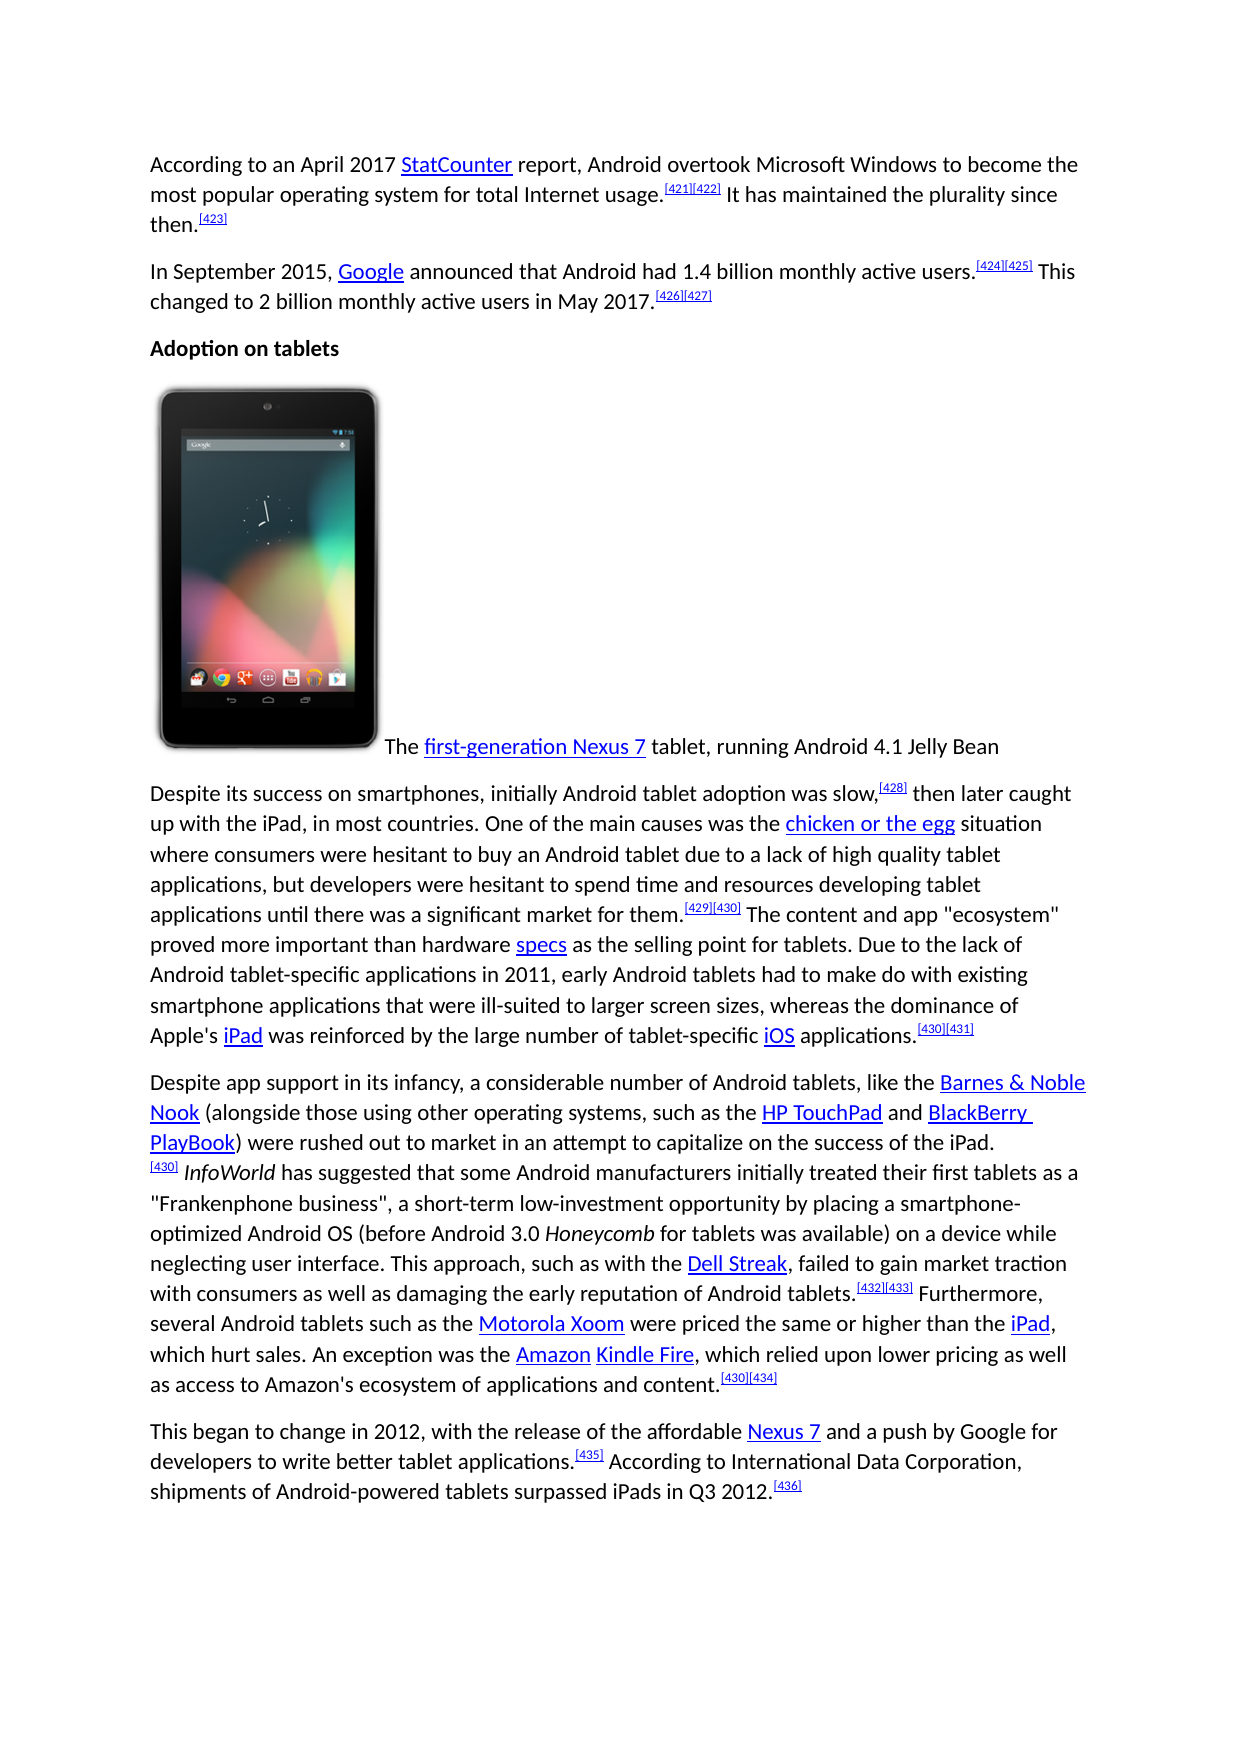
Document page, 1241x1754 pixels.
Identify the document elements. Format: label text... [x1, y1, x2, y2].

picture [150, 381, 385, 755]
text This began to change in 2012, with the release of the affordable Nexus 7 and a push by Google for developers to write better tablet applications.[435] According to International Data Corporation, shipments of Android-powered tablets surpassed iPads in Q3 2012.[436] [150, 1417, 1090, 1505]
text In September 2015, Google announced that Android had 1.4 billion monthly active users.[424][425] This changed to 2 billion monthly active users in May 2017.[426][427] [150, 257, 1090, 316]
text Despite app support in its infancy, a considerable number of Android tablets, like the Barnes & Noble Nook (alongside those using other operating systems, such as the HP TouchPad and BlackBerry PlayBook) were rushed out to market in an attempt to capitalize on the success of the iPad.[430] InfoWorld has suggested that some Android manufacturers initially treated their first tablets as a "Frankenphone business", a short-term low-investment opportunity by placing a smartphone-optimized Android OS (before Android 3.0 Honeycomb for tablets was available) on a device while neglecting user interface. This approach, such as with the Dell Streak, failed to gain market traction with consumers as well as damaging the early reputation of Android tablets.[432][433] Furthermore, several Android tablets such as the Motorola Xoom were priced the same or higher than the iPad, which hurt sales. An exception was the Amazon Kindle Fire, which relied upon lower pricing as well as access to Amazon's ecosystem of applications and content.[430][434] [150, 1068, 1090, 1398]
text According to an April 2017 StatCounter report, Android overtook Microsoft Windows to become the most popular operating system for total Internet usage.[421][422] It has maintained the plurality since then.[423] [150, 150, 1090, 238]
text Adoption on tablets [150, 334, 1090, 362]
text Despite its success on smartphones, initially Android tablet adoption was slow,[428] then later caught up with the iPad, in most countries. One of the main causes was the chicken or the egg situation where consumers were hesitant to buy an Android tablet due to a lack of high quality tablet applications, but developers were hesitant to spend time and resources developing tablet applications until there was a significant market for them.[429][430] The content and app "ecosystem" proved more important than hardware specs as the selling point for tablets. Due to the lack of Android tablet-specific applications in 2011, early Android tablets had to make do with existing smartphone applications that were ill-suited to larger screen sizes, whereas the dominance of Apple's iPad was reinforced by the large number of tablet-specific iOS applications.[430][431] [150, 779, 1090, 1049]
text The first-generation Nexus 7 tablet, running Android 4.1 Jelly Bean [150, 381, 1090, 760]
